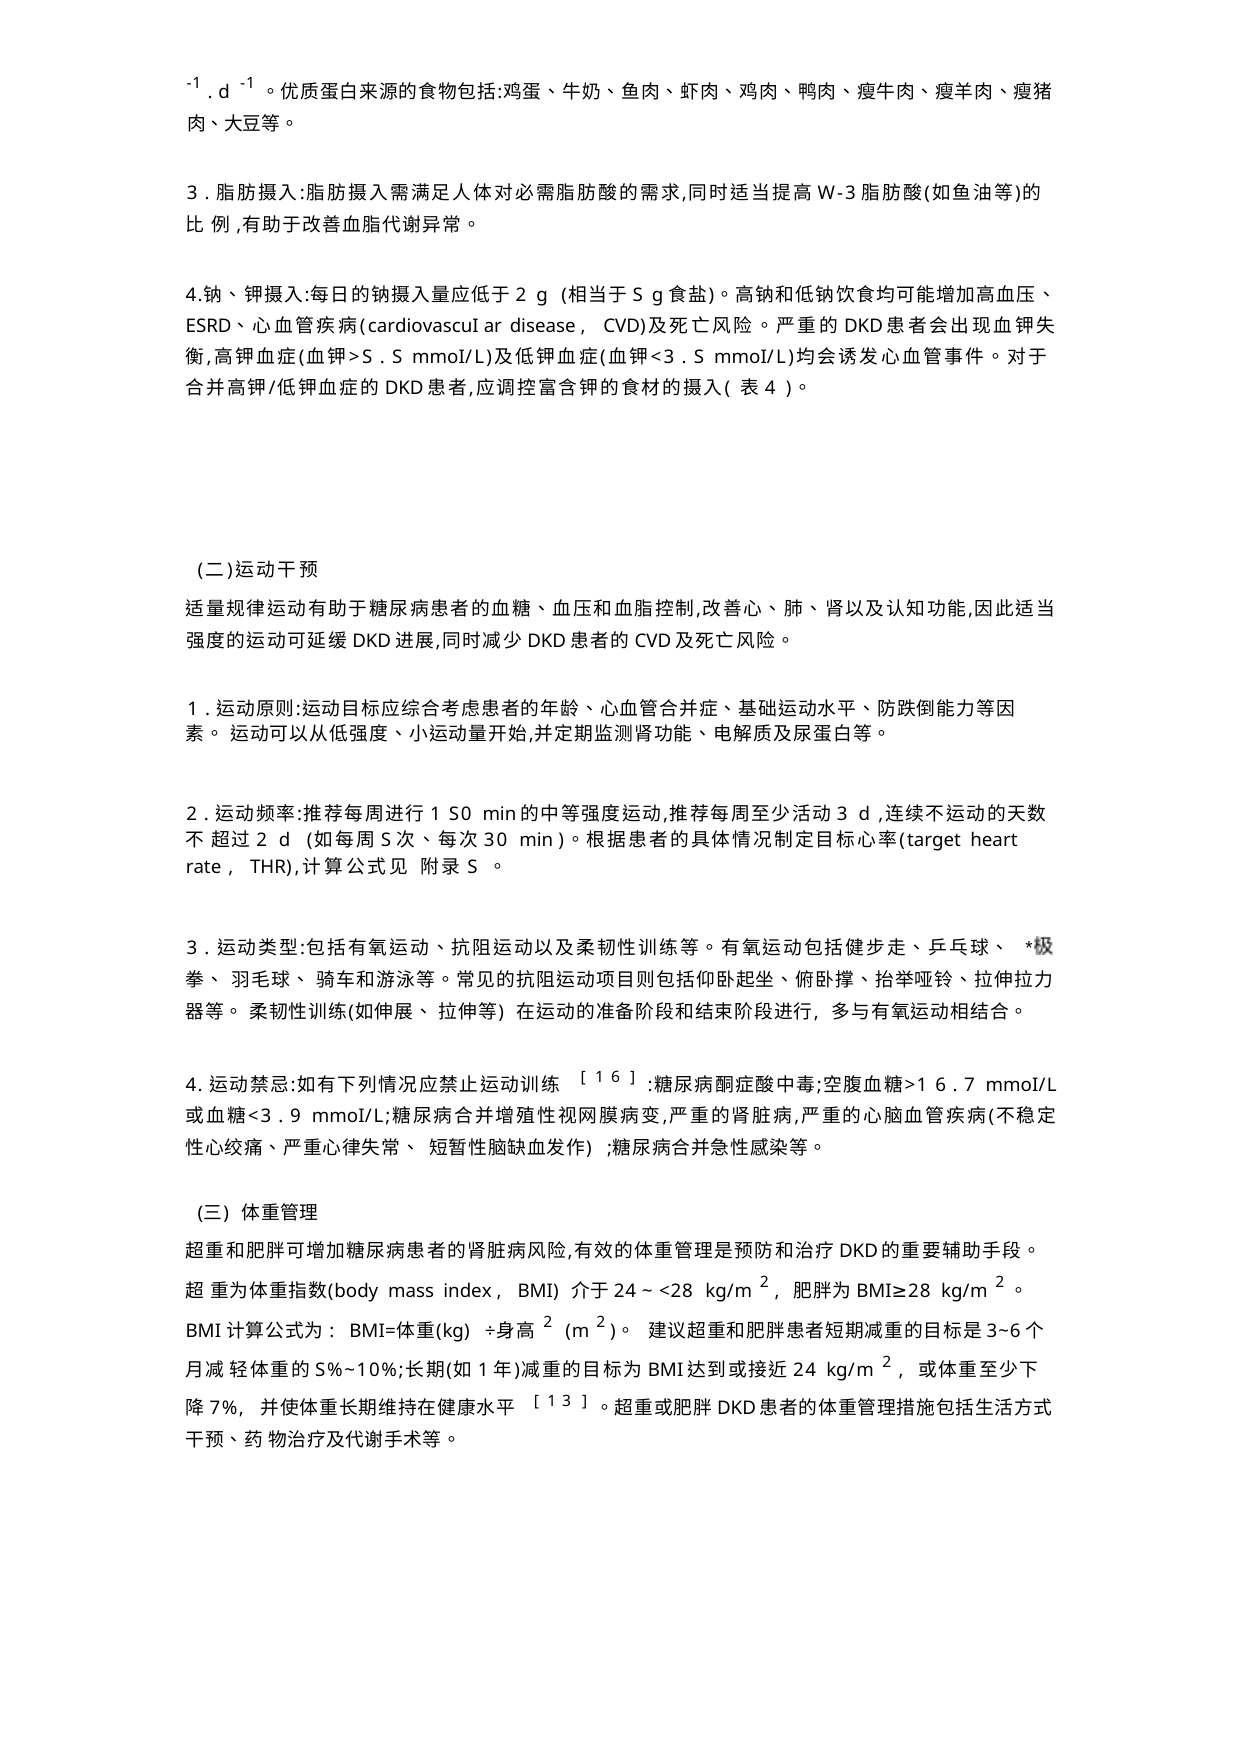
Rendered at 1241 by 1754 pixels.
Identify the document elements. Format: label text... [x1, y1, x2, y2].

text 4.钠、钾摄入:每日的钠摄入量应低于2 g (相当于S g 食盐)。高钠和低钠饮食均可能增加高血压、 ESRD、心血管疾病(cardiovascuI ar disease , CVD)及死亡风险。严重的DKD患者会出现血钾失 衡,高钾血症(血钾>S . S mmoI/L)及低钾血症(血钾<3 . S mmoI/L)均会诱发心血管事件。对于 合并高钾/低钾血症的DKD患者,应调控富含钾的食材的摄入( 表4 )。 [185, 281, 1057, 399]
text 2 . 运动频率:推荐每周进行1 S0 min的中等强度运动,推荐每周至少活动3 d ,连续不运动的天数不 超过2 d (如每周S次、每次30 min )。根据患者的具体情况制定目标心率(target heart rate , THR),计算公式见 附录S 。 [186, 800, 1057, 879]
text 3 . 运动类型:包括有氧运动、抗阻运动以及柔韧性训练等。有氧运动包括健步走、乒乓球、 *拳、 羽毛球、 骑车和游泳等。常见的抗阻运动项目则包括仰卧起坐、俯卧撑、抬举哑铃、拉伸拉力器等。 柔韧性训练(如伸展、 拉伸等) 在运动的准备阶段和结束阶段进行, 多与有氧运动相结合。 [185, 934, 1053, 1024]
text 适量规律运动有助于糖尿病患者的血糖、血压和血脂控制,改善心、肺、肾以及认知功能,因此适当 强度的运动可延缓DKD进展,同时减少DKD患者的CVD及死亡风险。 [185, 595, 1057, 652]
text 4. 运动禁忌:如有下列情况应禁止运动训练 [ 1 6 ] :糖尿病酮症酸中毒;空腹血糖>1 6 . 7 mmoI/L 或血糖<3 . 9 mmoI/L;糖尿病合并增殖性视网膜病变,严重的肾脏病,严重的心脑血管疾病(不稳定 性心绞痛、严重心律失常、 短暂性脑缺血发作) ;糖尿病合并急性感染等。 [185, 1066, 1057, 1160]
picture [1033, 936, 1054, 955]
text (三) 体重管理 [197, 1204, 1057, 1223]
text -1 . d -1 。优质蛋白来源的食物包括:鸡蛋、牛奶、鱼肉、虾肉、鸡肉、鸭肉、瘦牛肉、瘦羊肉、瘦猪 肉、大豆等。 [186, 72, 1056, 135]
text 3 . 脂肪摄入:脂肪摄入需满足人体对必需脂肪酸的需求,同时适当提高W-3脂肪酸(如鱼油等)的比 例 ,有助于改善血脂代谢异常。 [186, 179, 1057, 237]
text 1 . 运动原则:运动目标应综合考虑患者的年龄、心血管合并症、基础运动水平、防跌倒能力等因素。 运动可以从低强度、小运动量开始,并定期监测肾功能、电解质及尿蛋白等。 [186, 695, 1053, 746]
text (二)运动干预 [197, 561, 1057, 580]
text 超重和肥胖可增加糖尿病患者的肾脏病风险,有效的体重管理是预防和治疗DKD的重要辅助手段。超 重为体重指数(body mass index , BMI) 介于24 ~ <28 kg/m 2 , 肥胖为BMI≥28 kg/m 2 。 BMI 计算公式为 : BMI=体重(kg) ÷身高 2 (m 2 )。 建议超重和肥胖患者短期减重的目标是3~6个月减 轻体重的S%~10%;长期(如1年)减重的目标为BMI达到或接近24 kg/m 2 , 或体重至少下降7%, 并使体重长期维持在健康水平 [ 1 3 ] 。超重或肥胖DKD患者的体重管理措施包括生活方式干预、药 物治疗及代谢手术等。 [185, 1238, 1057, 1452]
